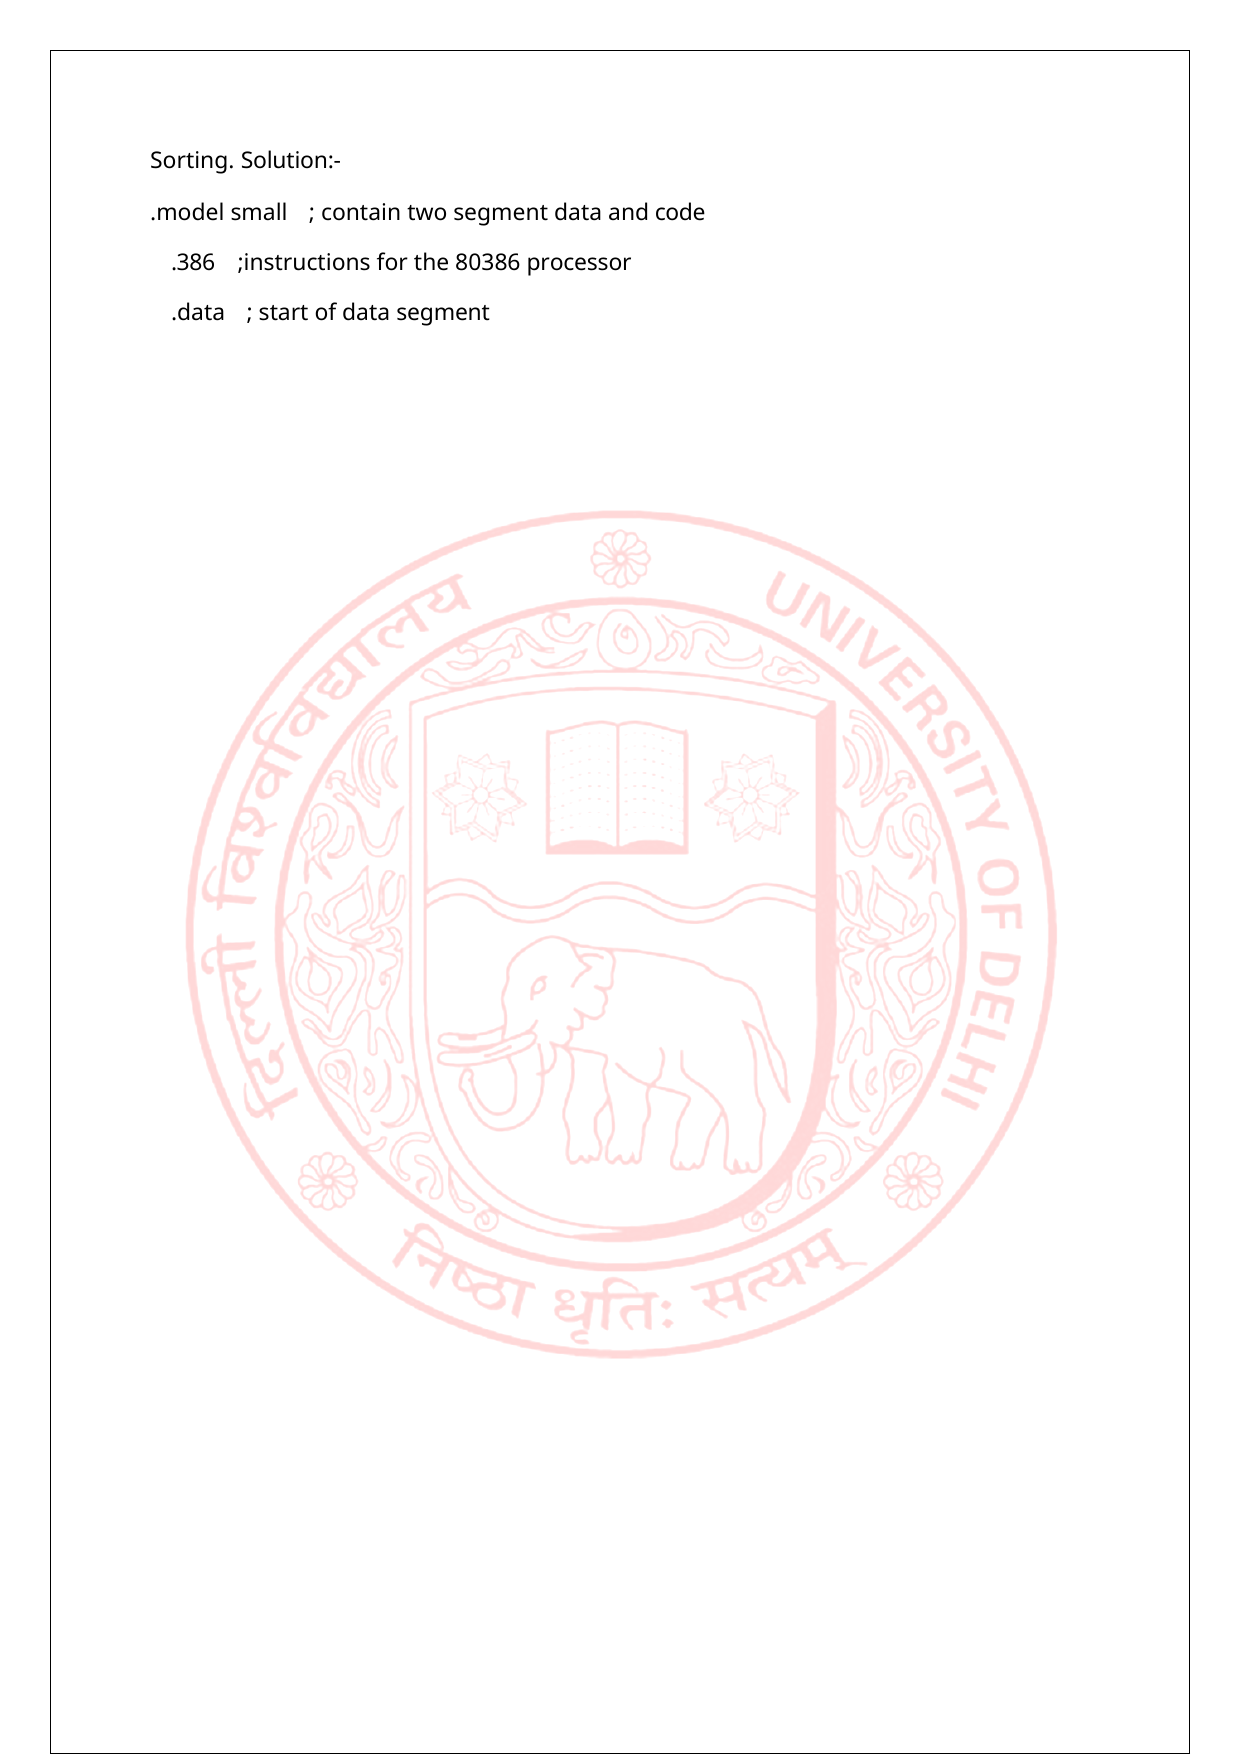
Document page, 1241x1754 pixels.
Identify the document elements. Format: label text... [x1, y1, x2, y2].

text .data ; start of data segment [171, 296, 1101, 327]
text .386 ;instructions for the 80386 processor [171, 246, 1101, 277]
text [150, 144, 523, 175]
text .model small ; contain two segment data and code [150, 196, 1101, 227]
